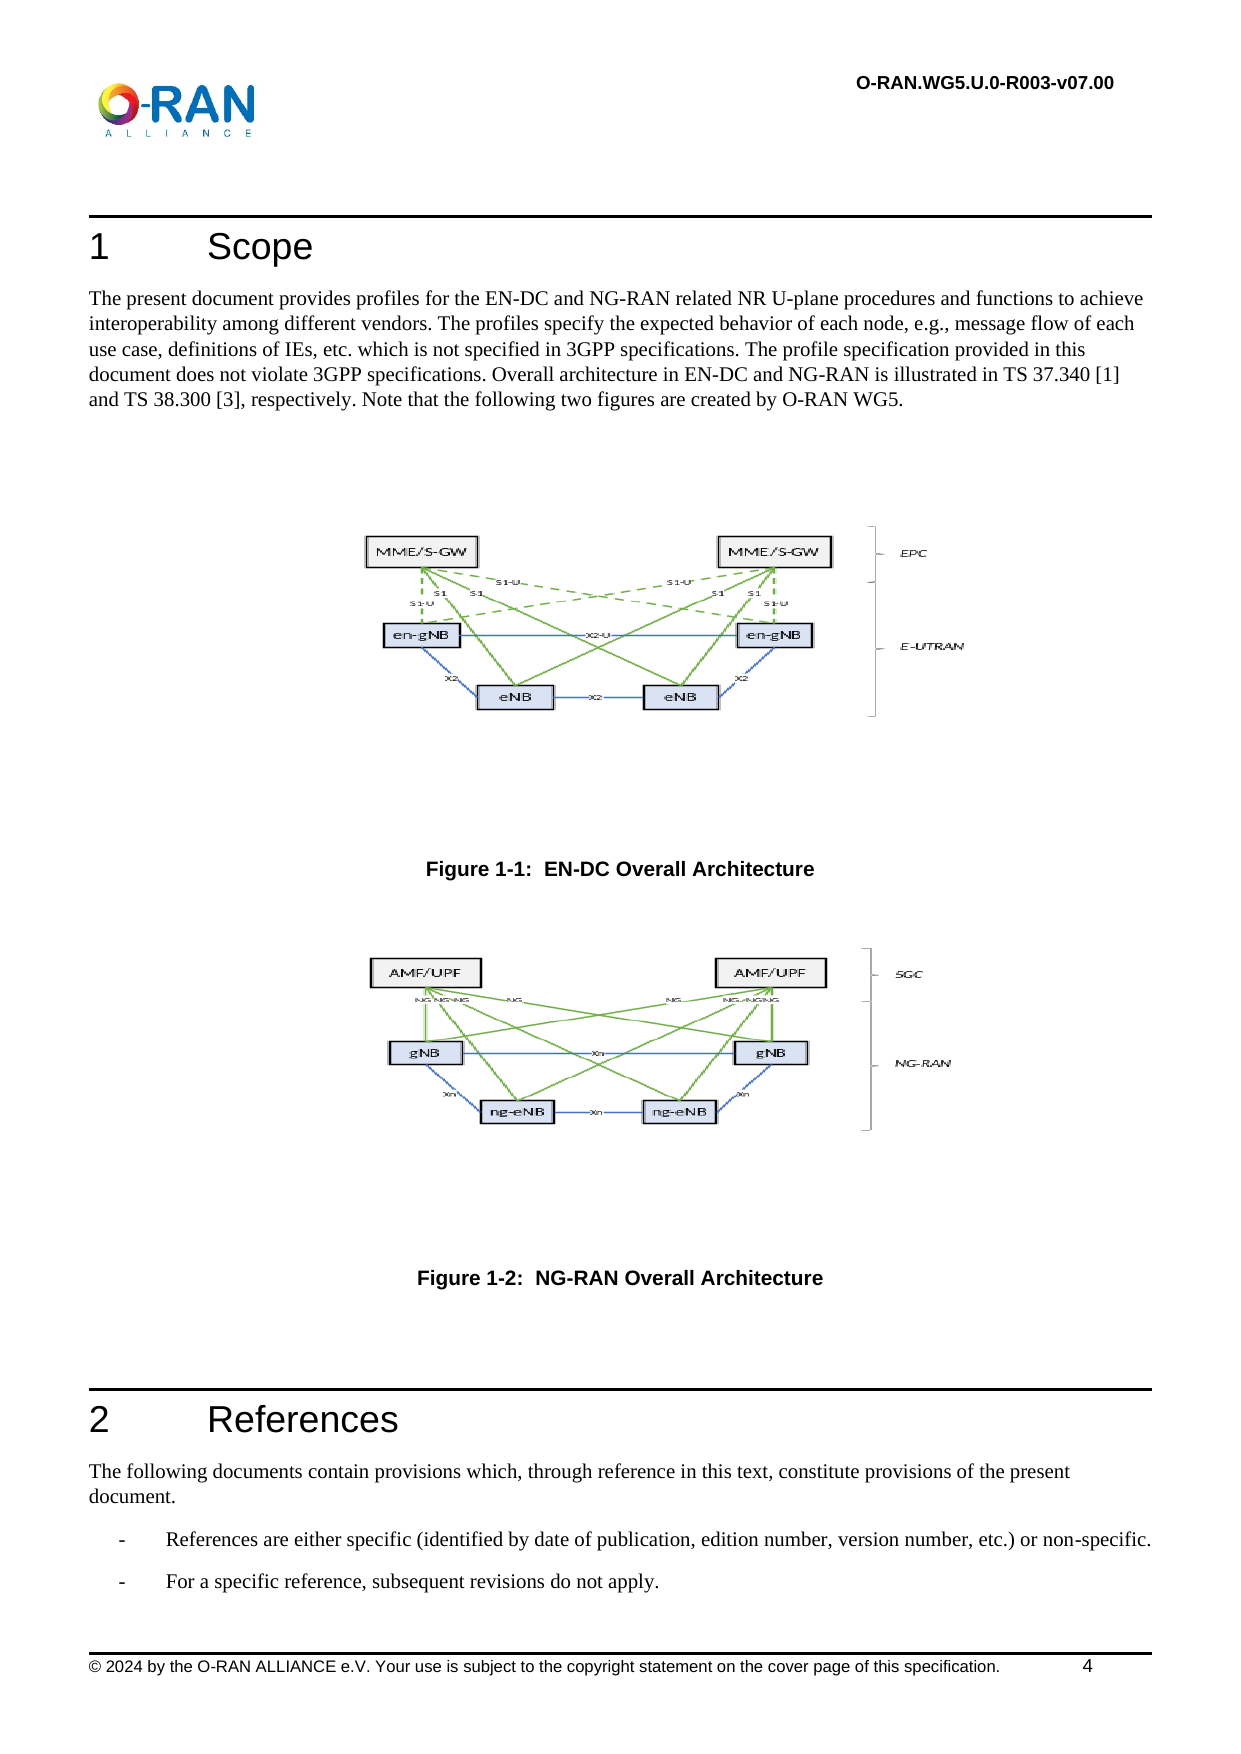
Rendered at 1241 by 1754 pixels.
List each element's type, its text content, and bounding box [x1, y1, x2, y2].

subtitle 2 References [89, 1391, 1152, 1440]
text - For a specific reference, subsequent revisions do not apply. [118, 1568, 1152, 1593]
text - References are either specific (identified by date of publication, edition number, version number, etc.) or non-specific. [118, 1526, 1152, 1551]
text Figure 1-2: NG-RAN Overall Architecture [89, 1265, 1152, 1289]
picture [88, 70, 268, 148]
text The present document provides profiles for the EN-DC and NG-RAN related NR U-plane procedures and functions to achieve interoperability among different vendors. The profiles specify the expected behavior of each node, e.g., message flow of each use case, definitions of IEs, etc. which is not specified in 3GPP specifications. The profile specification provided in this document does not violate 3GPP specifications. Overall architecture in EN-DC and NG-RAN is illustrated in TS 37.340 [1] and TS 38.300 [3], respectively. Note that the following two figures are created by O-RAN WG5. [89, 286, 1152, 411]
text The following documents contain provisions which, through reference in this text, constitute provisions of the present document. [89, 1459, 1152, 1508]
text Figure 1-1: EN-DC Overall Architecture [89, 857, 1152, 881]
subtitle 1 Scope [89, 218, 1152, 267]
